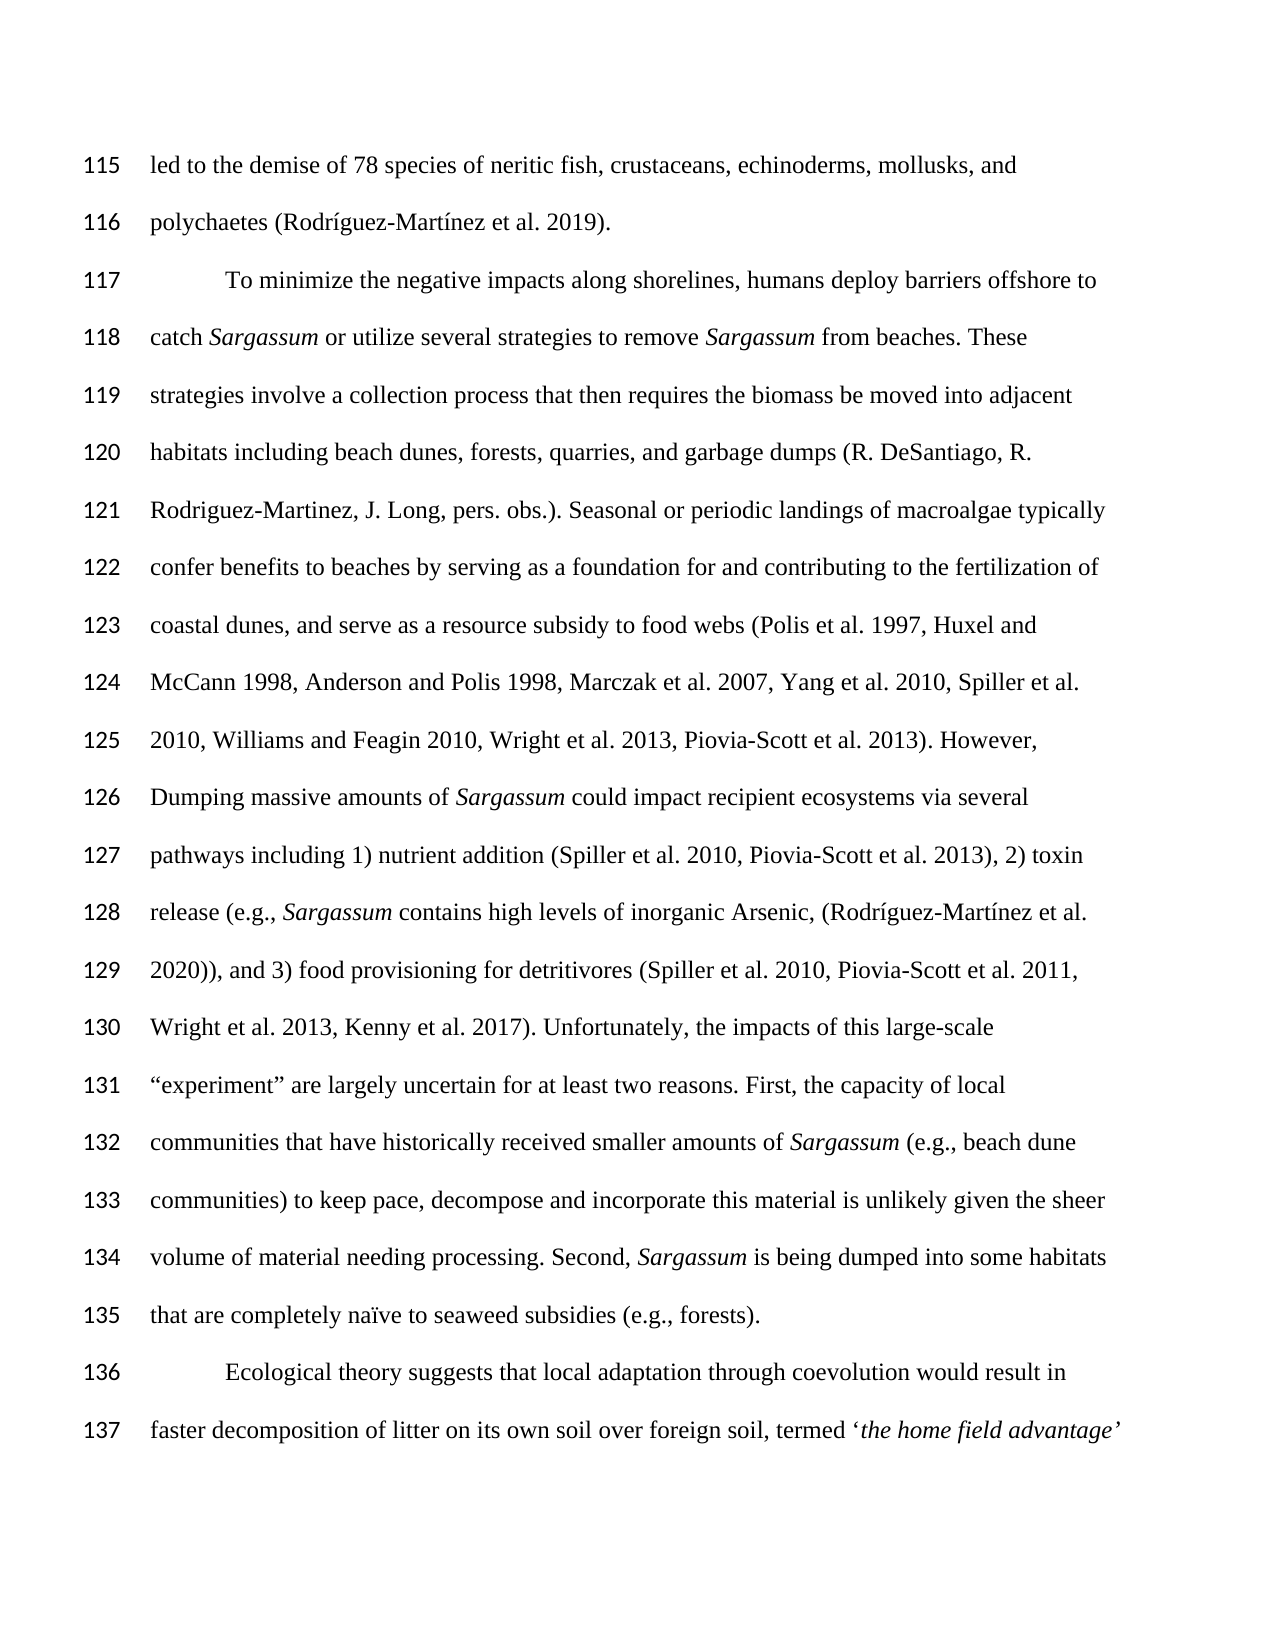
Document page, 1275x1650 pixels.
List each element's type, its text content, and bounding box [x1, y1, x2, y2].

text To minimize the negative impacts along shorelines, humans deploy barriers offshore to catch Sargassum or utilize several strategies to remove Sargassum from beaches. These strategies involve a collection process that then requires the biomass be moved into adjacent habitats including beach dunes, forests, quarries, and garbage dumps (R. DeSantiago, R. Rodriguez-Martinez, J. Long, pers. obs.). Seasonal or periodic landings of macroalgae typically confer benefits to beaches by serving as a foundation for and contributing to the fertilization of coastal dunes, and serve as a resource subsidy to food webs (Polis et al. 1997, Huxel and McCann 1998, Anderson and Polis 1998, Marczak et al. 2007, Yang et al. 2010, Spiller et al. 2010, Williams and Feagin 2010, Wright et al. 2013, Piovia-Scott et al. 2013). However, Dumping massive amounts of Sargassum could impact recipient ecosystems via several pathways including 1) nutrient addition (Spiller et al. 2010, Piovia-Scott et al. 2013), 2) toxin release (e.g., Sargassum contains high levels of inorganic Arsenic, (Rodríguez-Martínez et al. 2020)), and 3) food provisioning for detritivores (Spiller et al. 2010, Piovia-Scott et al. 2011, Wright et al. 2013, Kenny et al. 2017). Unfortunately, the impacts of this large-scale “experiment” are largely uncertain for at least two reasons. First, the capacity of local communities that have historically received smaller amounts of Sargassum (e.g., beach dune communities) to keep pace, decompose and incorporate this material is unlikely given the sheer volume of material needing processing. Second, Sargassum is being dumped into some habitats that are completely naïve to seaweed subsidies (e.g., forests). [150, 265, 1125, 1329]
